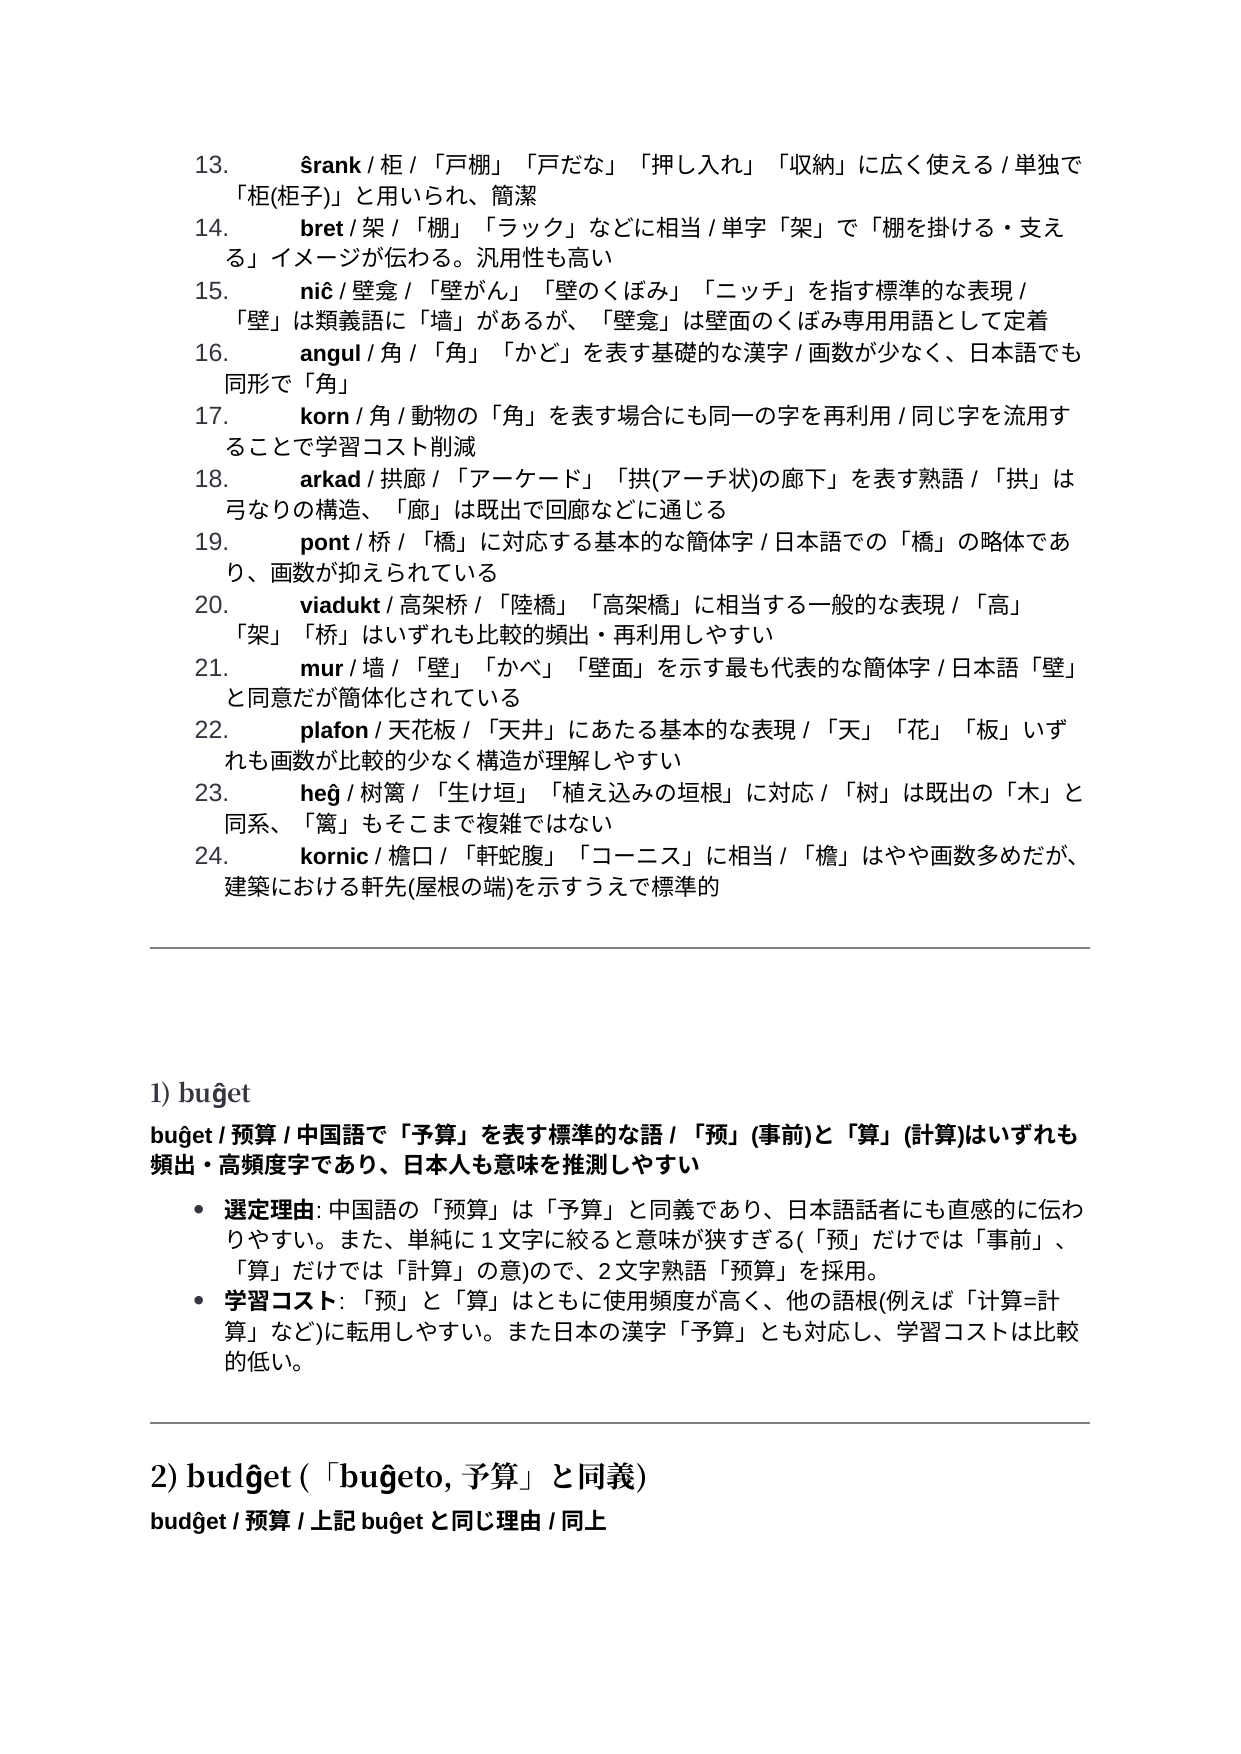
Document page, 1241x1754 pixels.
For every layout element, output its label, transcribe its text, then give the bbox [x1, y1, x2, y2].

list ŝrank / 柜 / 「戸棚」「戸だな」「押し入れ」「収納」に広く使える / 単独で「柜(柜子)」と用いられ、簡潔 [194, 150, 1090, 209]
list heĝ / 树篱 / 「生け垣」「植え込みの垣根」に対応 / 「树」は既出の「木」と同系、「篱」もそこまで複雑ではない [194, 778, 1090, 837]
list 学習コスト: 「预」と「算」はともに使用頻度が高く、他の語根(例えば「计算=計算」など)に転用しやすい。また日本の漢字「予算」とも対応し、学習コストは比較的低い。 [194, 1288, 1090, 1375]
list plafon / 天花板 / 「天井」にあたる基本的な表現 / 「天」「花」「板」いずれも画数が比較的少なく構造が理解しやすい [194, 715, 1090, 774]
list mur / 墙 / 「壁」「かべ」「壁面」を示す最も代表的な簡体字 / 日本語「壁」と同意だが簡体化されている [194, 652, 1090, 711]
list bret / 架 / 「棚」「ラック」などに相当 / 単字「架」で「棚を掛ける・支える」イメージが伝わる。汎用性も高い [194, 213, 1090, 272]
subtitle 1) buĝet [150, 1073, 1090, 1109]
list pont / 桥 / 「橋」に対応する基本的な簡体字 / 日本語での「橋」の略体であり、画数が抑えられている [194, 527, 1090, 586]
text budĝet / 预算 / 上記buĝetと同じ理由 / 同上 [150, 1508, 1090, 1534]
subtitle 2) budĝet (「buĝeto, 予算」と同義) [150, 1453, 1090, 1495]
list arkad / 拱廊 / 「アーケード」「拱(アーチ状)の廊下」を表す熟語 / 「拱」は弓なりの構造、「廊」は既出で回廊などに通じる [194, 464, 1090, 523]
list kornic / 檐口 / 「軒蛇腹」「コーニス」に相当 / 「檐」はやや画数多めだが、建築における軒先(屋根の端)を示すうえで標準的 [194, 841, 1090, 900]
list niĉ / 壁龛 / 「壁がん」「壁のくぼみ」「ニッチ」を指す標準的な表現 / 「壁」は類義語に「墙」があるが、「壁龛」は壁面のくぼみ専用用語として定着 [194, 276, 1090, 334]
list angul / 角 / 「角」「かど」を表す基礎的な漢字 / 画数が少なく、日本語でも同形で「角」 [194, 338, 1090, 397]
text buĝet / 预算 / 中国語で「予算」を表す標準的な語 / 「预」(事前)と「算」(計算)はいずれも頻出・高頻度字であり、日本人も意味を推測しやすい [150, 1122, 1090, 1178]
list 選定理由: 中国語の「预算」は「予算」と同義であり、日本語話者にも直感的に伝わりやすい。また、単純に1文字に絞ると意味が狭すぎる(「预」だけでは「事前」、 「算」だけでは「計算」の意)ので、2文字熟語「预算」を採用。 [194, 1197, 1090, 1284]
list korn / 角 / 動物の「角」を表す場合にも同一の字を再利用 / 同じ字を流用することで学習コスト削減 [194, 401, 1090, 460]
list viadukt / 高架桥 / 「陸橋」「高架橋」に相当する一般的な表現 / 「高」「架」「桥」はいずれも比較的頻出・再利用しやすい [194, 590, 1090, 649]
